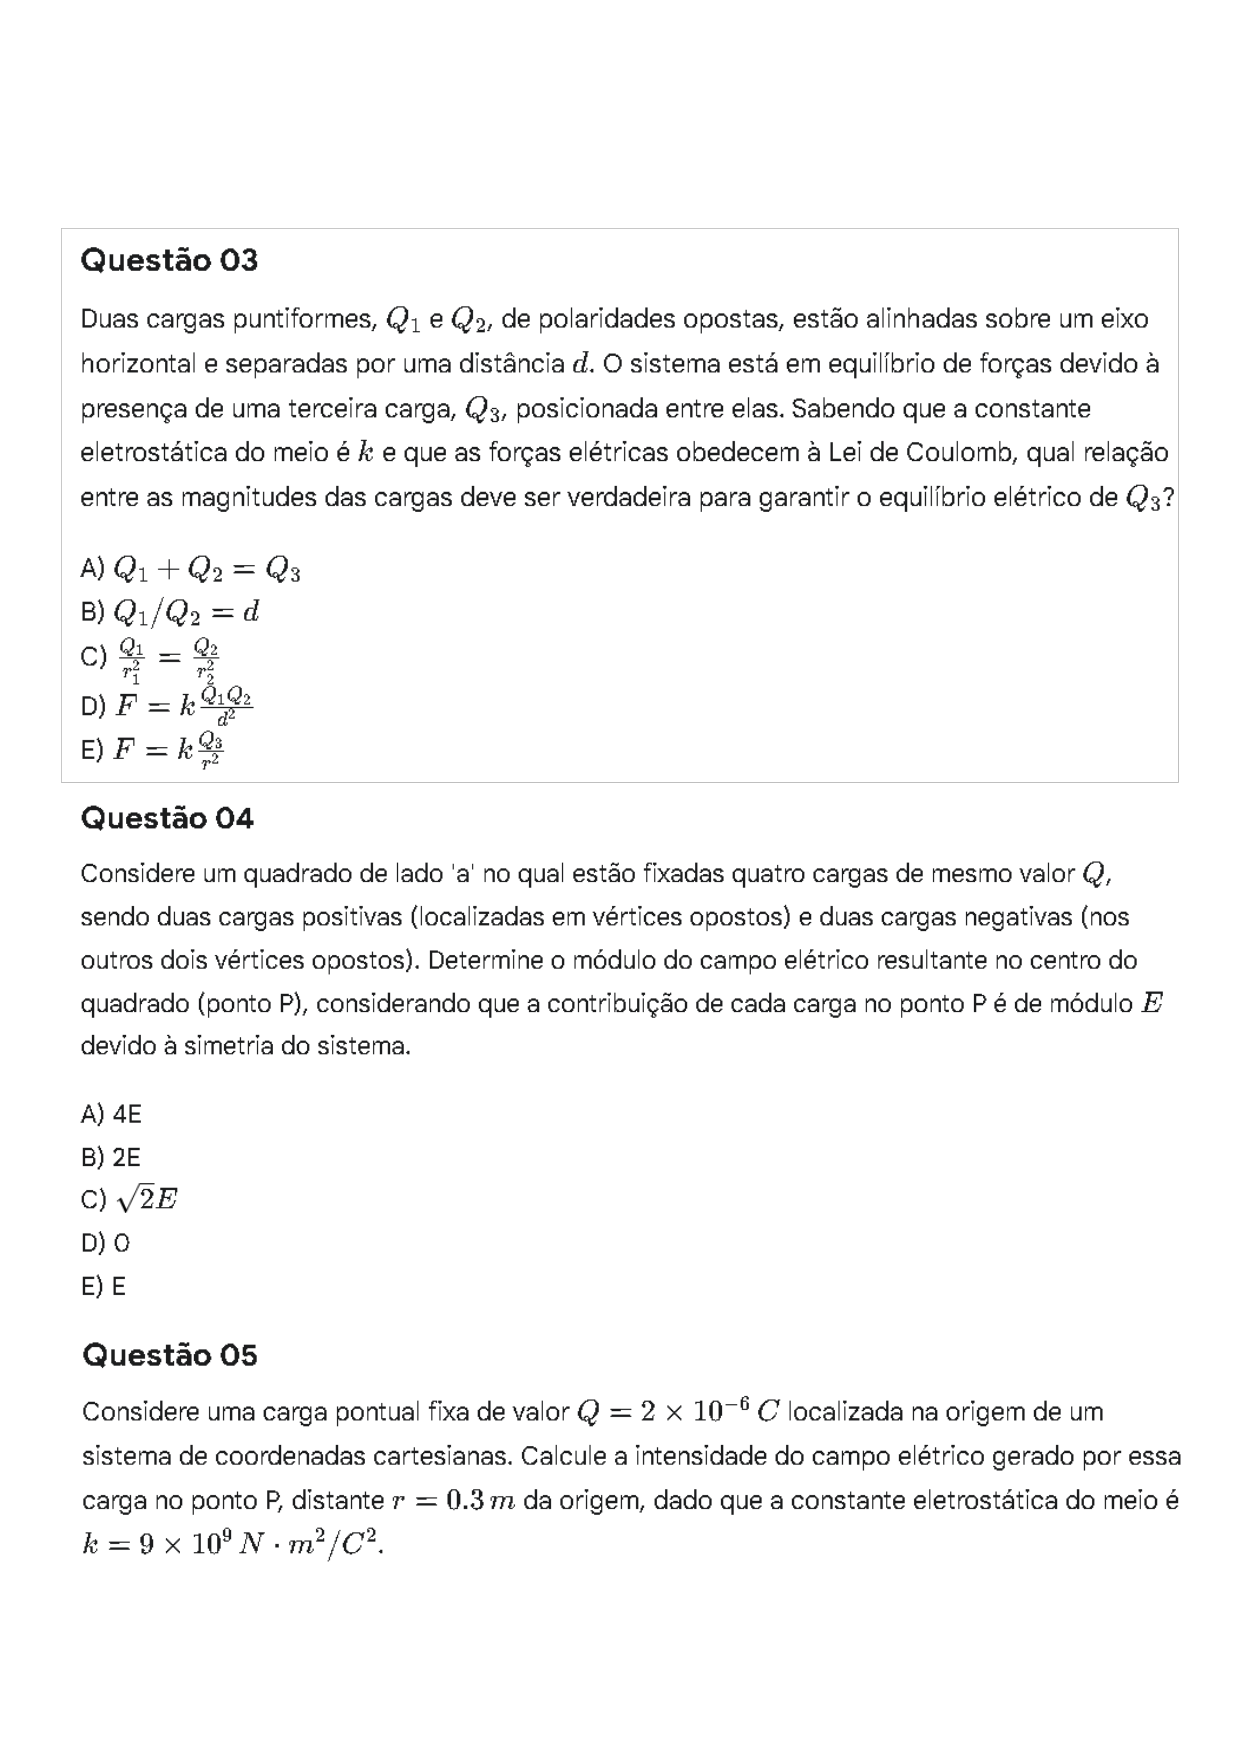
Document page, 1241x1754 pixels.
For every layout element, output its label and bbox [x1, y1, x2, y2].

picture [59, 227, 1198, 1579]
